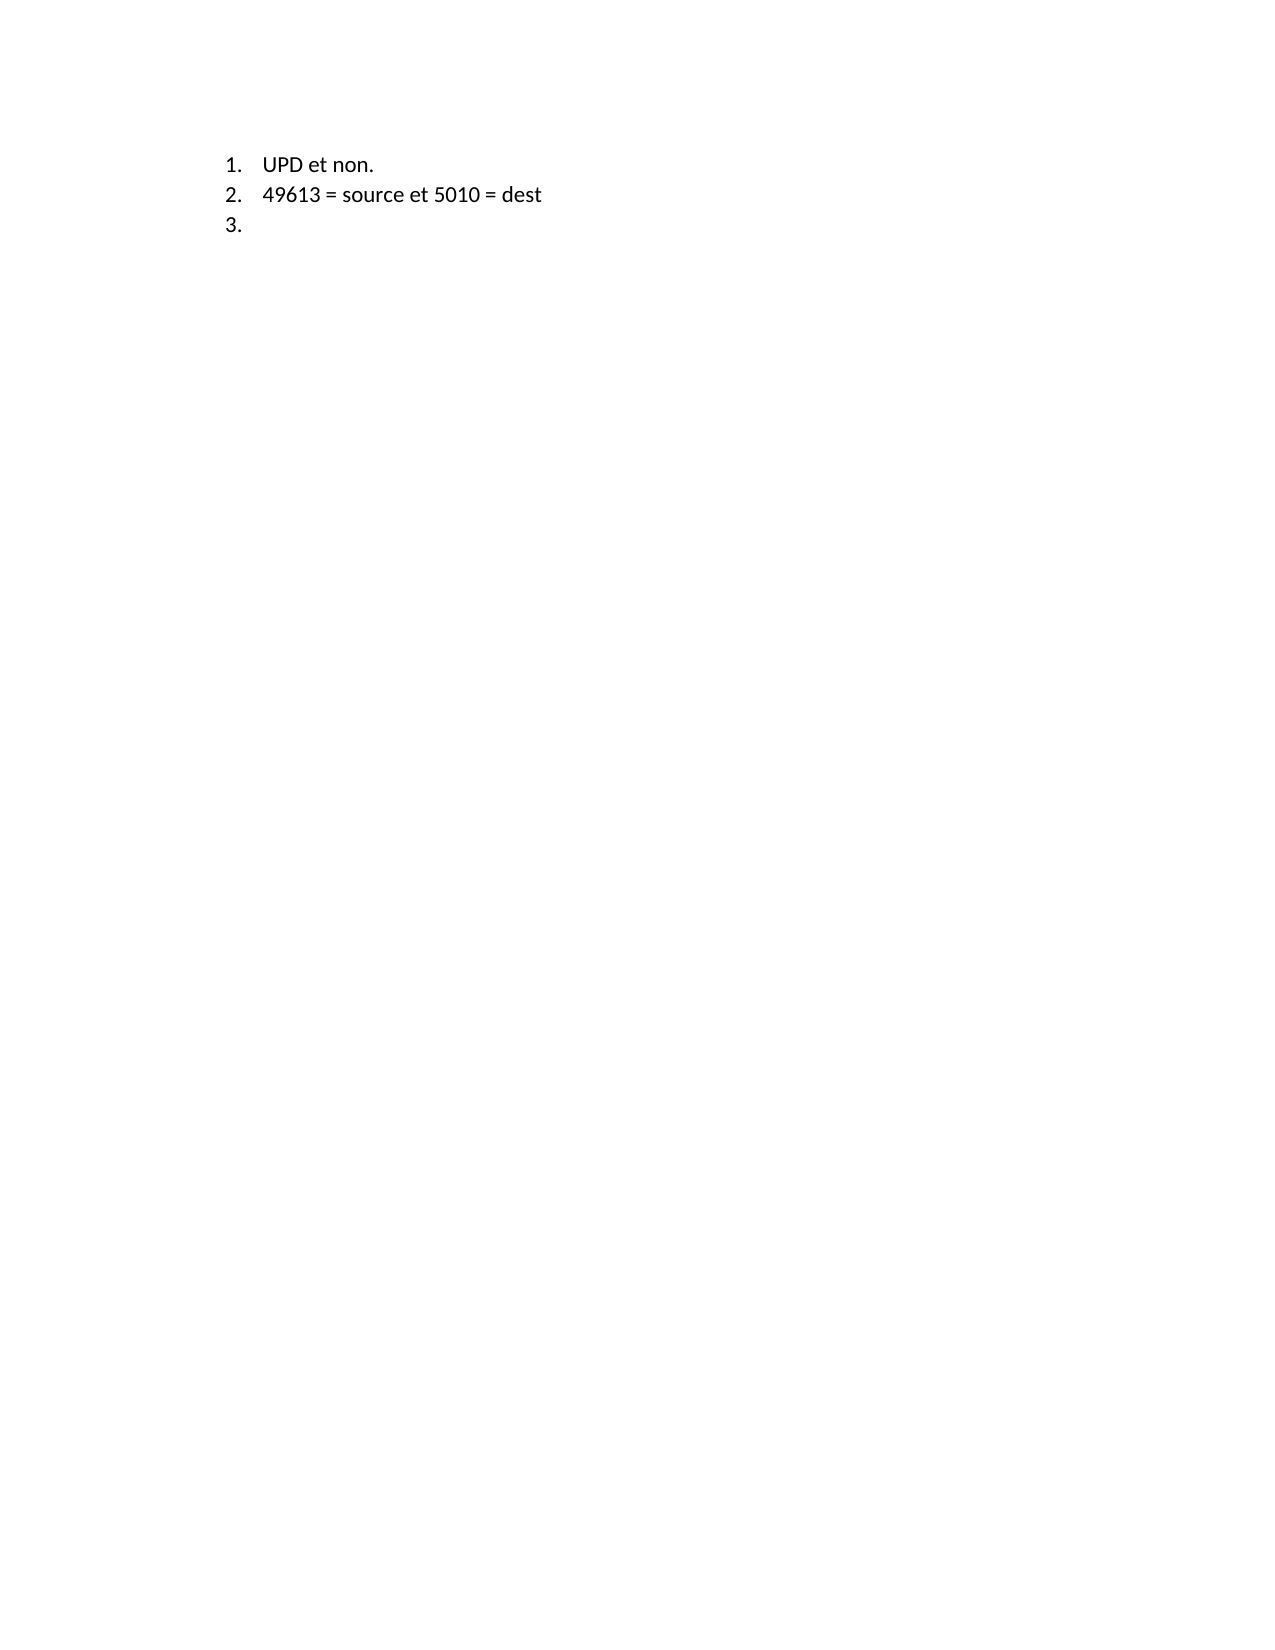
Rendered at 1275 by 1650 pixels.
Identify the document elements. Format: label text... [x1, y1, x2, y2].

list 49613 = source et 5010 = dest [225, 180, 1087, 208]
list UPD et non. [225, 150, 1087, 178]
